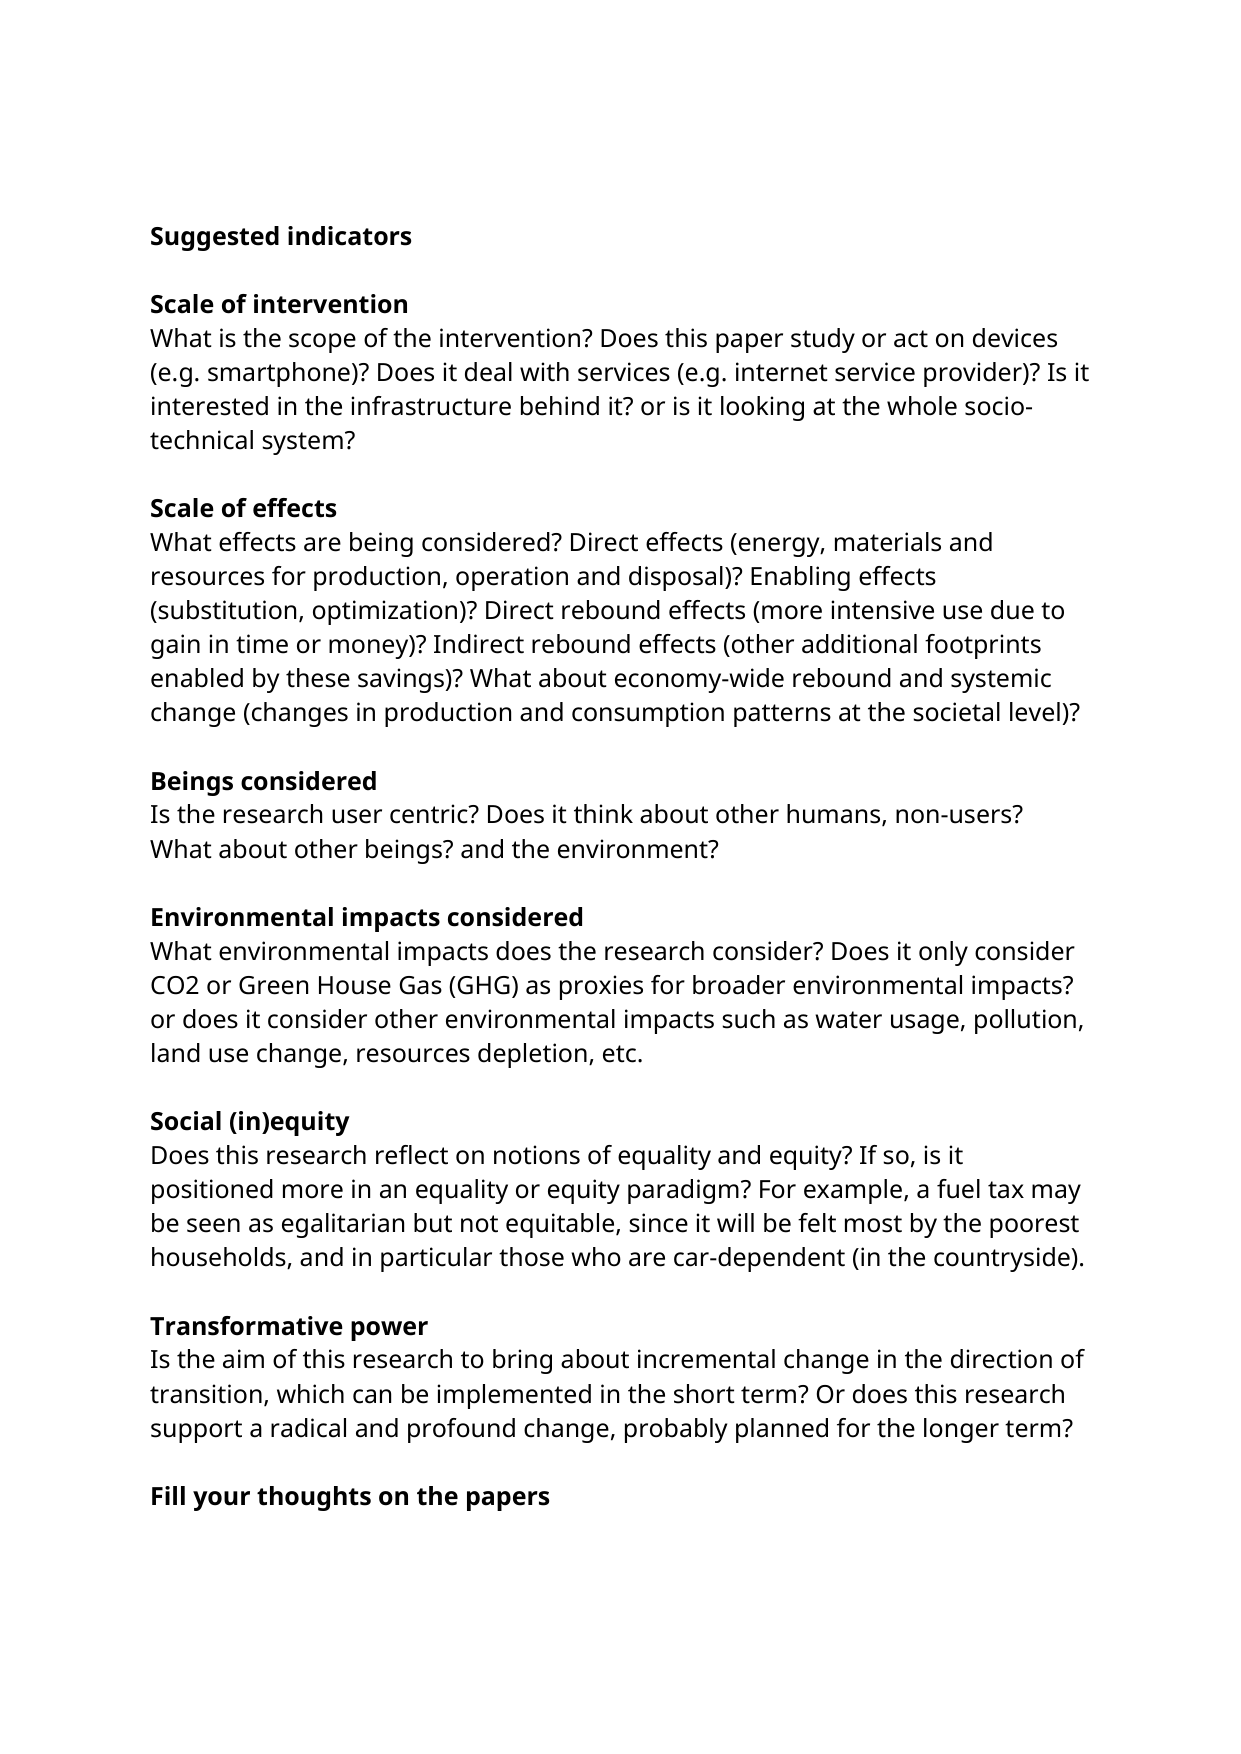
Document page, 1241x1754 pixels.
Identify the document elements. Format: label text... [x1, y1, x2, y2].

text Is the research user centric? Does it think about other humans, non-users? What about other beings? and the environment? [150, 797, 1090, 865]
text What environmental impacts does the research consider? Does it only consider CO2 or Green House Gas (GHG) as proxies for broader environmental impacts? or does it consider other environmental impacts such as water usage, pollution, land use change, resources depletion, etc. [150, 933, 1090, 1070]
text Fill your thoughts on the papers [150, 1478, 1090, 1512]
text Does this research reflect on notions of equality and equity? If so, is it positioned more in an equality or equity paradigm? For example, a fuel tax may be seen as egalitarian but not equitable, since it will be felt most by the poorest households, and in particular those who are car-dependent (in the countryside). [150, 1138, 1090, 1274]
text Transformative power [150, 1308, 1090, 1342]
text Social (in)equity [150, 1104, 1090, 1138]
text What effects are being considered? Direct effects (energy, materials and resources for production, operation and disposal)? Enabling effects (substitution, optimization)? Direct rebound effects (more intensive use due to gain in time or money)? Indirect rebound effects (other additional footprints enabled by these savings)? What about economy-wide rebound and systemic change (changes in production and consumption patterns at the societal level)? [150, 525, 1090, 729]
text Is the aim of this research to bring about incremental change in the direction of transition, which can be implemented in the short term? Or does this research support a radical and profound change, probably planned for the longer term? [150, 1342, 1090, 1444]
text What is the scope of the intervention? Does this paper study or act on devices (e.g. smartphone)? Does it deal with services (e.g. internet service provider)? Is it interested in the infrastructure behind it? or is it looking at the whole socio-technical system? [150, 320, 1090, 457]
text Suggested indicators [150, 218, 1090, 252]
text Scale of intervention [150, 286, 1090, 320]
text Scale of effects [150, 491, 1090, 525]
text Beings considered [150, 763, 1090, 797]
text Environmental impacts considered [150, 899, 1090, 933]
